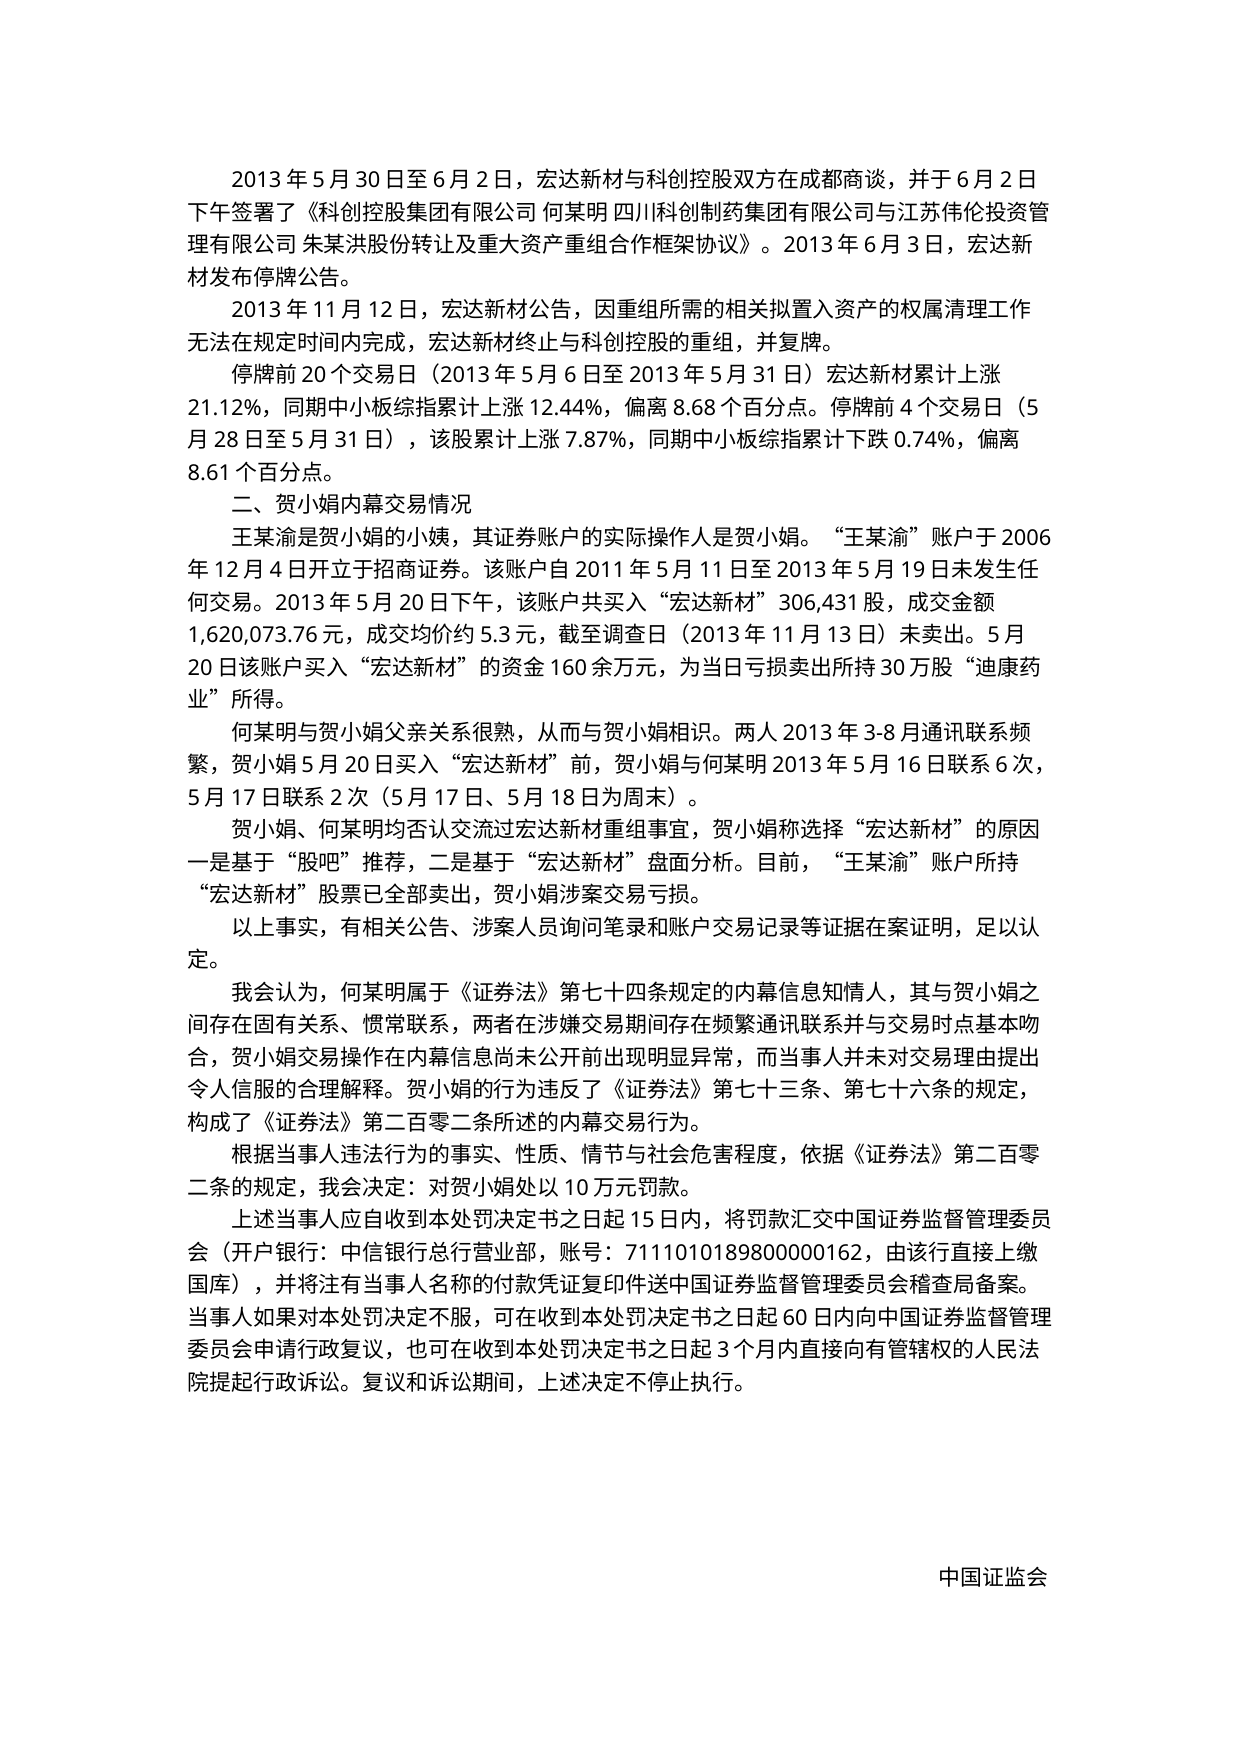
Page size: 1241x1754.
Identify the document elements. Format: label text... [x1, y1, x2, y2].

text 中国证监会 [187, 1559, 1053, 1592]
text 根据当事人违法行为的事实、性质、情节与社会危害程度，依据《证券法》第二百零二条的规定，我会决定：对贺小娟处以10万元罚款。 [187, 1137, 1053, 1202]
text 贺小娟、何某明均否认交流过宏达新材重组事宜，贺小娟称选择“宏达新材”的原因一是基于“股吧”推荐，二是基于“宏达新材”盘面分析。目前，“王某渝”账户所持“宏达新材”股票已全部卖出，贺小娟涉案交易亏损。 [187, 812, 1053, 909]
text 我会认为，何某明属于《证券法》第七十四条规定的内幕信息知情人，其与贺小娟之间存在固有关系、惯常联系，两者在涉嫌交易期间存在频繁通讯联系并与交易时点基本吻合，贺小娟交易操作在内幕信息尚未公开前出现明显异常，而当事人并未对交易理由提出令人信服的合理解释。贺小娟的行为违反了《证券法》第七十三条、第七十六条的规定，构成了《证券法》第二百零二条所述的内幕交易行为。 [187, 974, 1053, 1137]
text 以上事实，有相关公告、涉案人员询问笔录和账户交易记录等证据在案证明，足以认定。 [187, 909, 1053, 974]
text 二、贺小娟内幕交易情况 [187, 487, 1053, 519]
text 2013年5月30日至6月2日，宏达新材与科创控股双方在成都商谈，并于6月2日下午签署了《科创控股集团有限公司 何某明 四川科创制药集团有限公司与江苏伟伦投资管理有限公司 朱某洪股份转让及重大资产重组合作框架协议》。2013年6月3日，宏达新材发布停牌公告。 [187, 162, 1053, 292]
text 王某渝是贺小娟的小姨，其证券账户的实际操作人是贺小娟。“王某渝”账户于2006年12月4日开立于招商证券。该账户自2011年5月11日至2013年5月19日未发生任何交易。2013年5月20日下午，该账户共买入“宏达新材”306,431股，成交金额1,620,073.76元，成交均价约5.3元，截至调查日（2013年11月13日）未卖出。5月20日该账户买入“宏达新材”的资金160余万元，为当日亏损卖出所持30万股“迪康药业”所得。 [187, 519, 1053, 714]
text 何某明与贺小娟父亲关系很熟，从而与贺小娟相识。两人2013年3-8月通讯联系频繁，贺小娟5月20日买入“宏达新材”前，贺小娟与何某明2013年5月16日联系6次，5月17日联系2次（5月17日、5月18日为周末）。 [187, 714, 1053, 812]
text 2013年11月12日，宏达新材公告，因重组所需的相关拟置入资产的权属清理工作无法在规定时间内完成，宏达新材终止与科创控股的重组，并复牌。 [187, 292, 1053, 357]
text 停牌前20个交易日（2013年5月6日至2013年5月31日）宏达新材累计上涨21.12%，同期中小板综指累计上涨12.44%，偏离8.68个百分点。停牌前4个交易日（5月28日至5月31日），该股累计上涨7.87%，同期中小板综指累计下跌0.74%，偏离8.61个百分点。 [187, 357, 1053, 487]
text 上述当事人应自收到本处罚决定书之日起15日内，将罚款汇交中国证券监督管理委员会（开户银行：中信银行总行营业部，账号：7111010189800000162，由该行直接上缴国库），并将注有当事人名称的付款凭证复印件送中国证券监督管理委员会稽查局备案。当事人如果对本处罚决定不服，可在收到本处罚决定书之日起60日内向中国证券监督管理委员会申请行政复议，也可在收到本处罚决定书之日起3个月内直接向有管辖权的人民法院提起行政诉讼。复议和诉讼期间，上述决定不停止执行。 [187, 1202, 1053, 1397]
